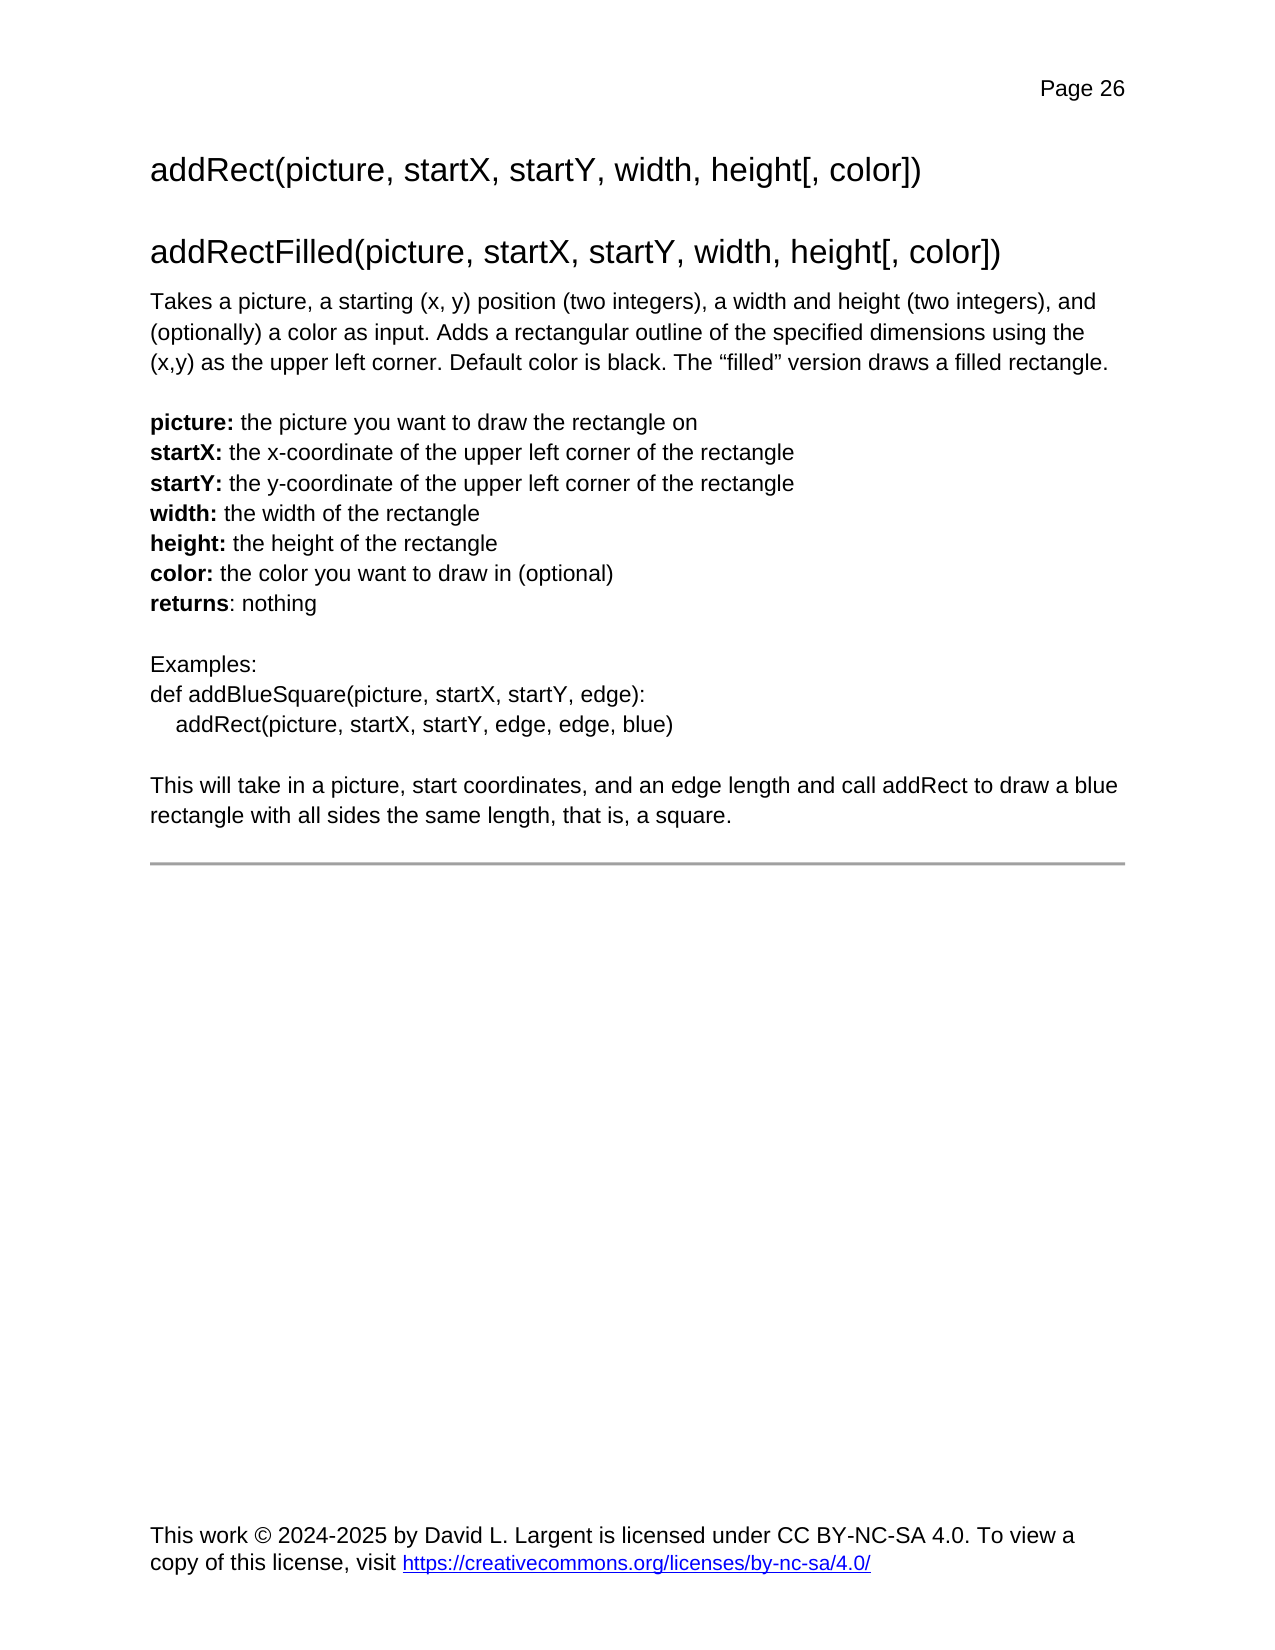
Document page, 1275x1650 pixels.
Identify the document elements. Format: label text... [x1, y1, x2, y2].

text picture: the picture you want to draw the rectangle on [150, 409, 1125, 436]
text addRect(picture, startX, startY, edge, edge, blue) [150, 711, 1125, 738]
text returns: nothing [150, 590, 1125, 617]
text color: the color you want to draw in (optional) [150, 560, 1125, 587]
text height: the height of the rectangle [150, 530, 1125, 556]
text width: the width of the rectangle [150, 500, 1125, 526]
text startX: the x-coordinate of the upper left corner of the rectangle [150, 439, 1125, 466]
subtitle addRectFilled(picture, startX, startY, width, height[, color]) [150, 232, 1125, 270]
text def addBlueSquare(picture, startX, startY, edge): [150, 681, 1125, 707]
text Examples: [150, 651, 1125, 677]
text This will take in a picture, start coordinates, and an edge length and call addRect to draw a blue rectangle with all sides the same length, that is, a square. [150, 772, 1125, 828]
text startY: the y-coordinate of the upper left corner of the rectangle [150, 469, 1125, 496]
subtitle addRect(picture, startX, startY, width, height[, color]) [150, 150, 1125, 188]
